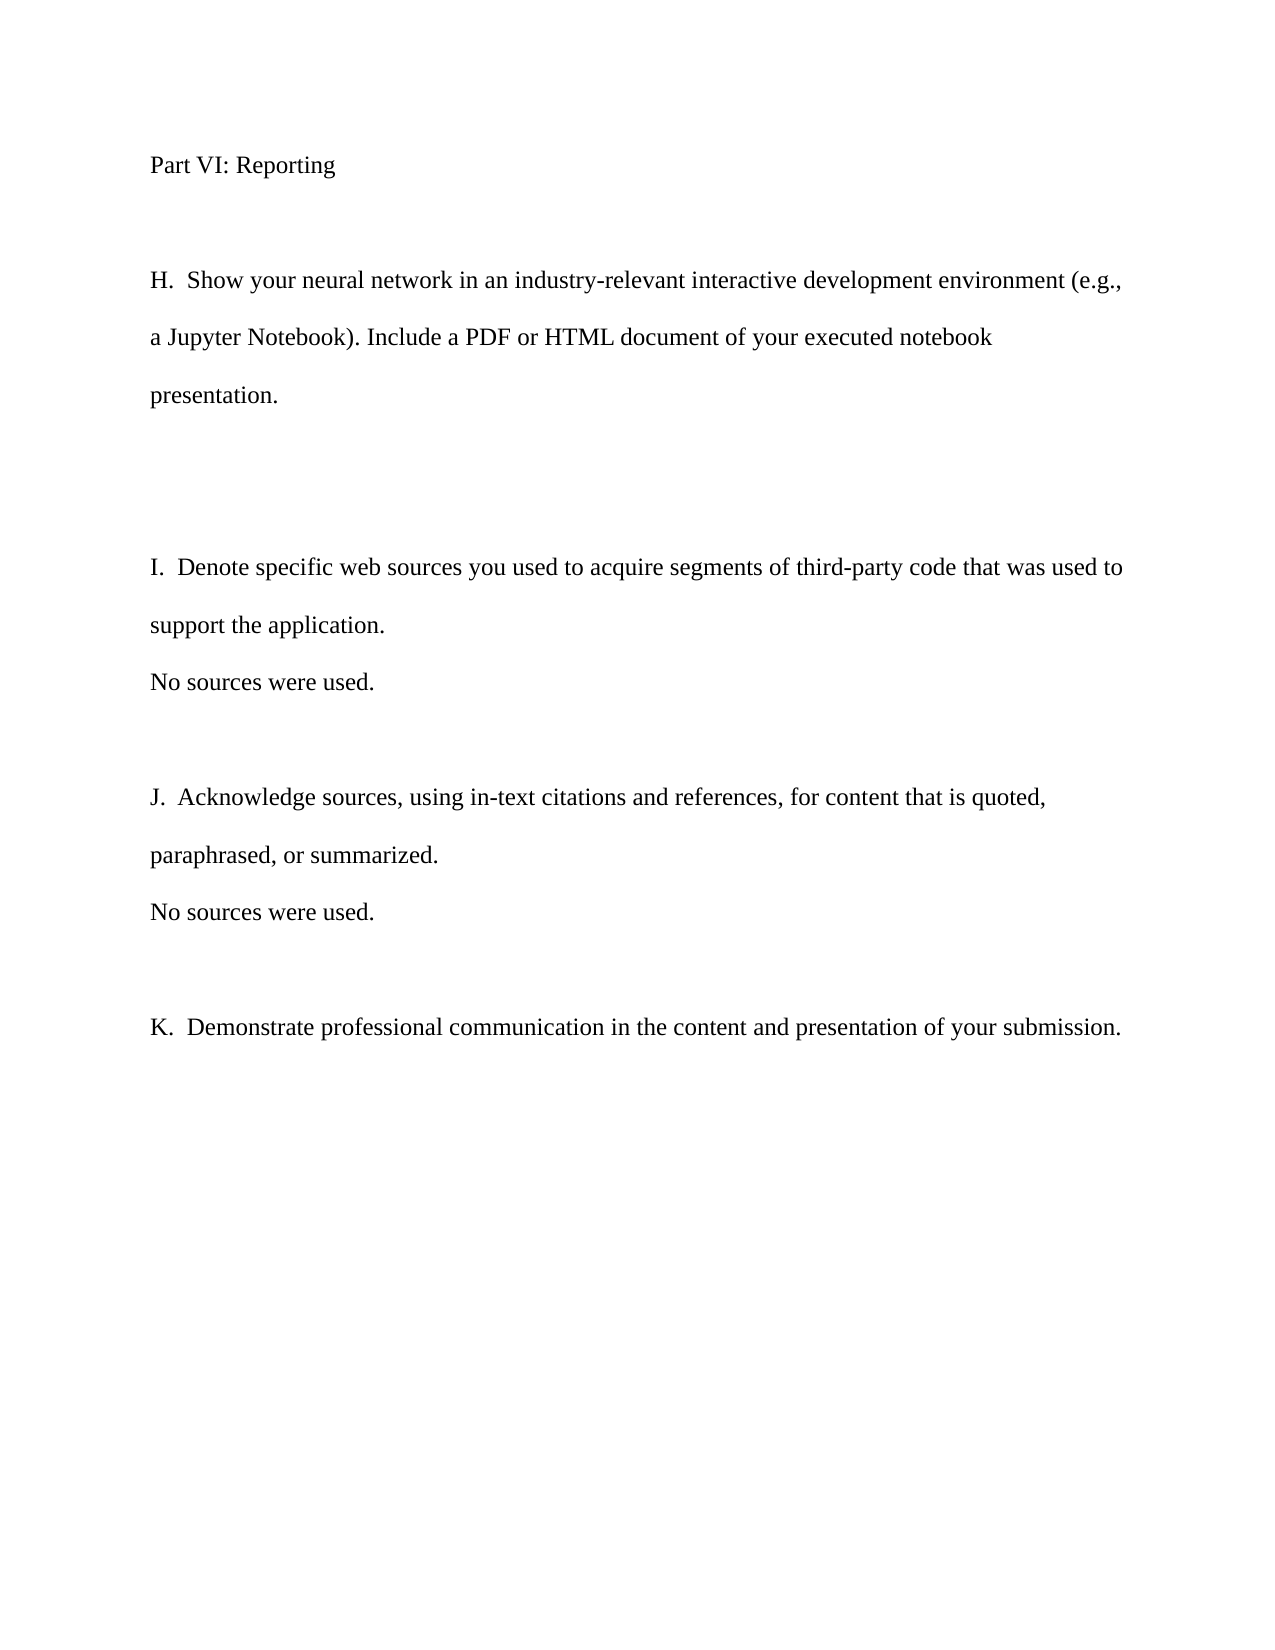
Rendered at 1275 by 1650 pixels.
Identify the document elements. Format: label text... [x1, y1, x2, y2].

text J. Acknowledge sources, using in-text citations and references, for content that is quoted, paraphrased, or summarized. [150, 782, 1125, 869]
text No sources were used. [150, 897, 1125, 926]
text Part VI: Reporting [150, 150, 1125, 179]
text K. Demonstrate professional communication in the content and presentation of your submission. [150, 1012, 1125, 1041]
text H. Show your neural network in an industry-relevant interactive development environment (e.g., a Jupyter Notebook). Include a PDF or HTML document of your executed notebook presentation. [150, 265, 1125, 409]
text No sources were used. [150, 667, 1125, 696]
text I. Denote specific web sources you used to acquire segments of third-party code that was used to support the application. [150, 552, 1125, 639]
